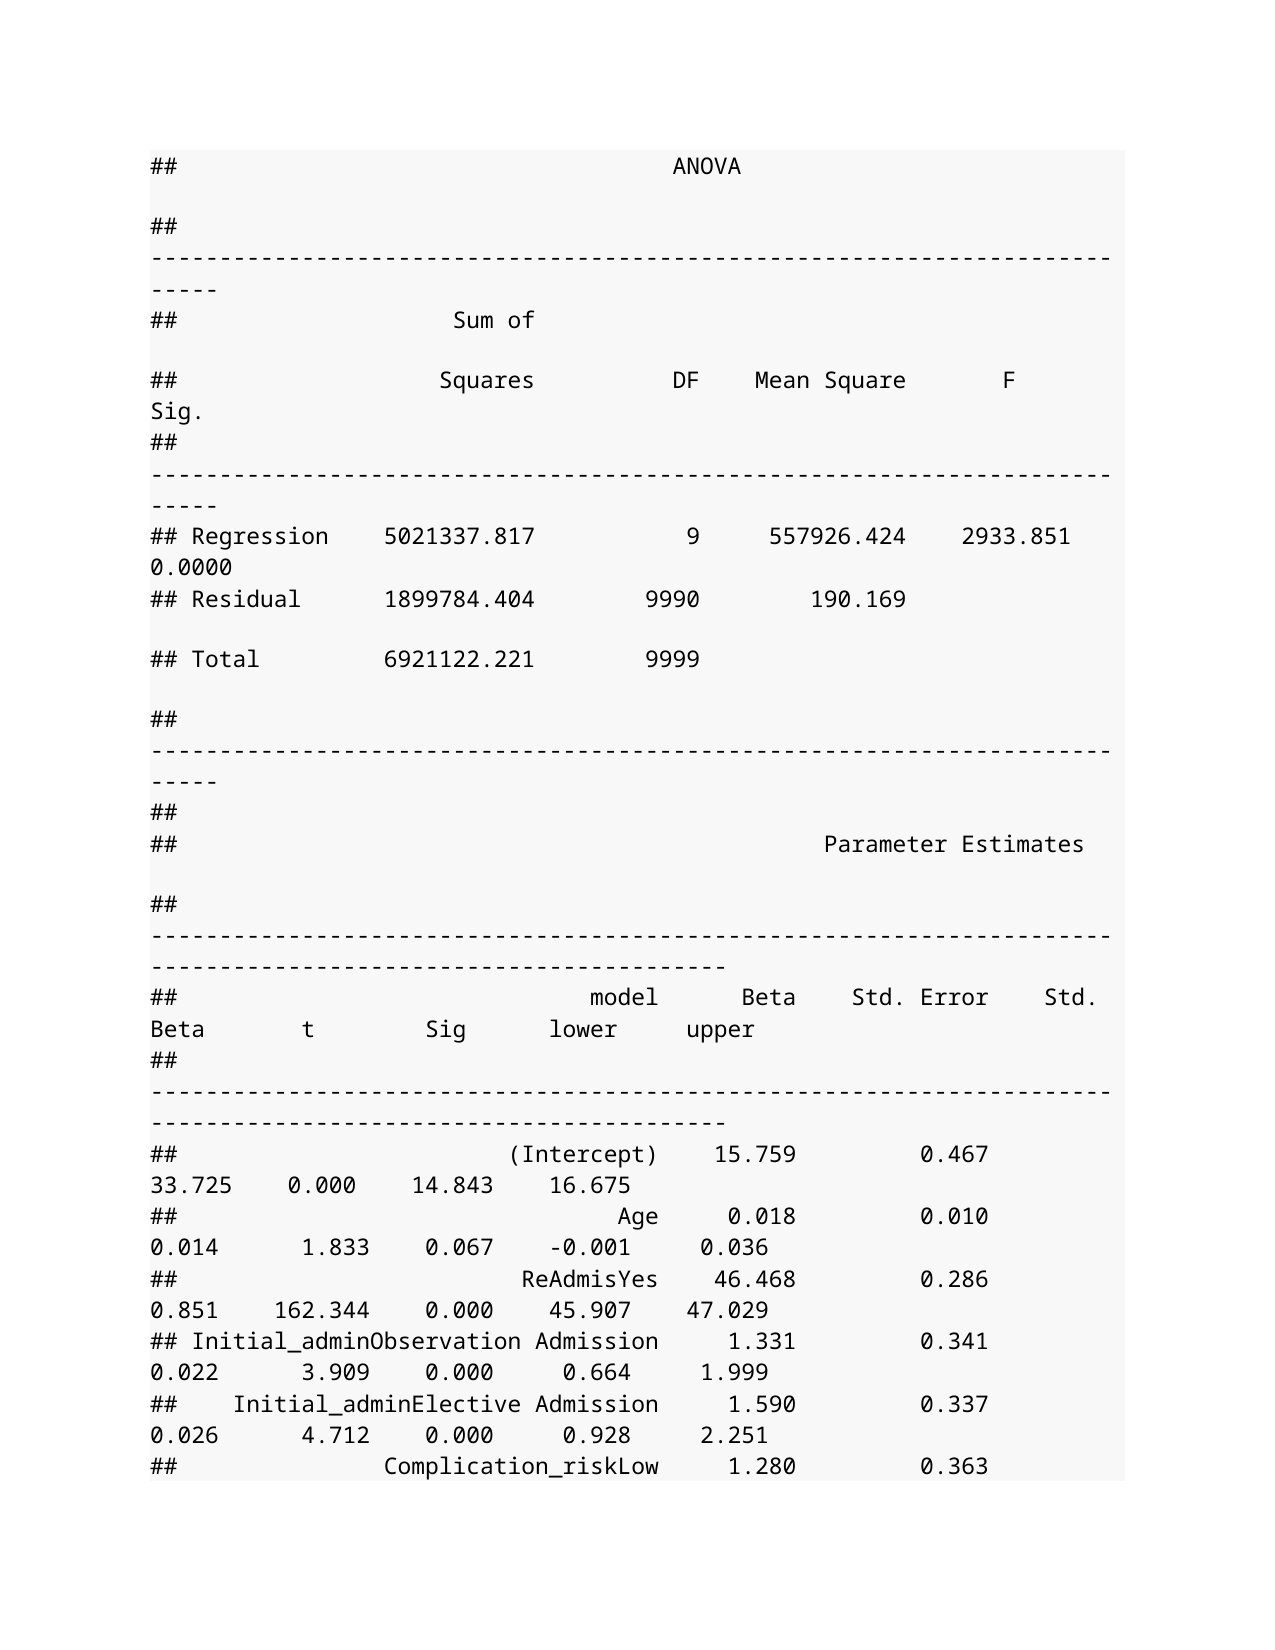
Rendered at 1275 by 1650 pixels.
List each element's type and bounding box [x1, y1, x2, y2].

text [150, 150, 1125, 1481]
